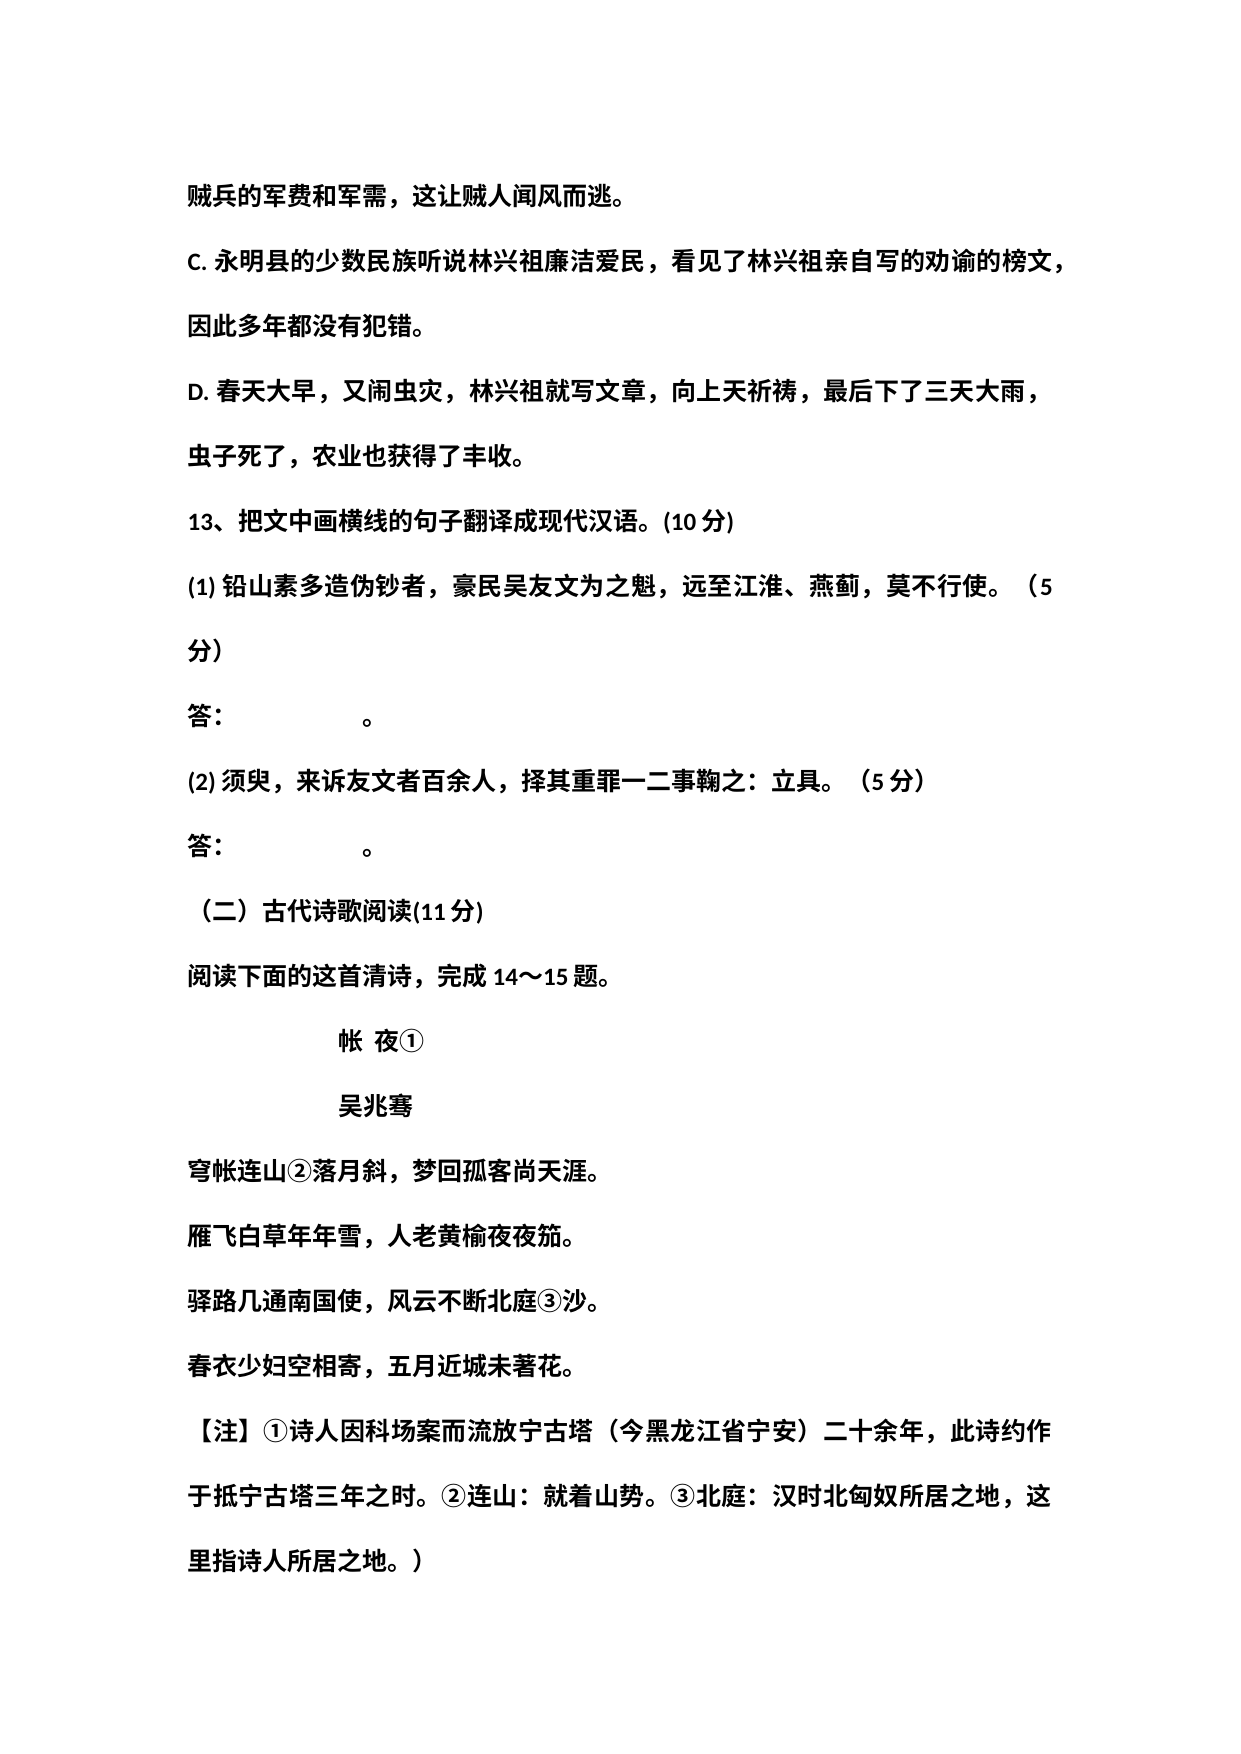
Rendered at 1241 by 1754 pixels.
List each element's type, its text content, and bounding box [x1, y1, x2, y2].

text 答： 。 [187, 812, 1053, 877]
text 驿路几通南国使，风云不断北庭③沙。 [187, 1267, 1053, 1332]
text C. 永明县的少数民族听说林兴祖廉洁爱民，看见了林兴祖亲自写的劝谕的榜文，因此多年都没有犯错。 [187, 227, 1053, 357]
text 13、把文中画横线的句子翻译成现代汉语。(10分) [187, 487, 1053, 552]
text 穹帐连山②落月斜，梦回孤客尚天涯。 [187, 1137, 1053, 1202]
text 春衣少妇空相寄，五月近城未著花。 [187, 1332, 1053, 1397]
text 吴兆骞 [187, 1072, 1053, 1137]
text 雁飞白草年年雪，人老黄榆夜夜笳。 [187, 1202, 1053, 1267]
text 答： 。 [187, 682, 1053, 747]
text 帐 夜① [187, 1007, 1053, 1072]
text 【注】①诗人因科场案而流放宁古塔（今黑龙江省宁安）二十余年，此诗约作于抵宁古塔三年之时。②连山：就着山势。③北庭：汉时北匈奴所居之地，这里指诗人所居之地。） [187, 1397, 1053, 1592]
text D. 春天大早，又闹虫灾，林兴祖就写文章，向上天祈祷，最后下了三天大雨，虫子死了，农业也获得了丰收。 [187, 357, 1053, 487]
text (1) 铅山素多造伪钞者，豪民吴友文为之魁，远至江淮、燕蓟，莫不行使。（5分） [187, 552, 1053, 682]
text (2) 须臾，来诉友文者百余人，择其重罪一二事鞠之：立具。（5分） [187, 747, 1053, 812]
text （二）古代诗歌阅读(11分) [187, 877, 1053, 942]
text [187, 162, 1053, 227]
text 阅读下面的这首清诗，完成14～15题。 [187, 942, 1053, 1007]
